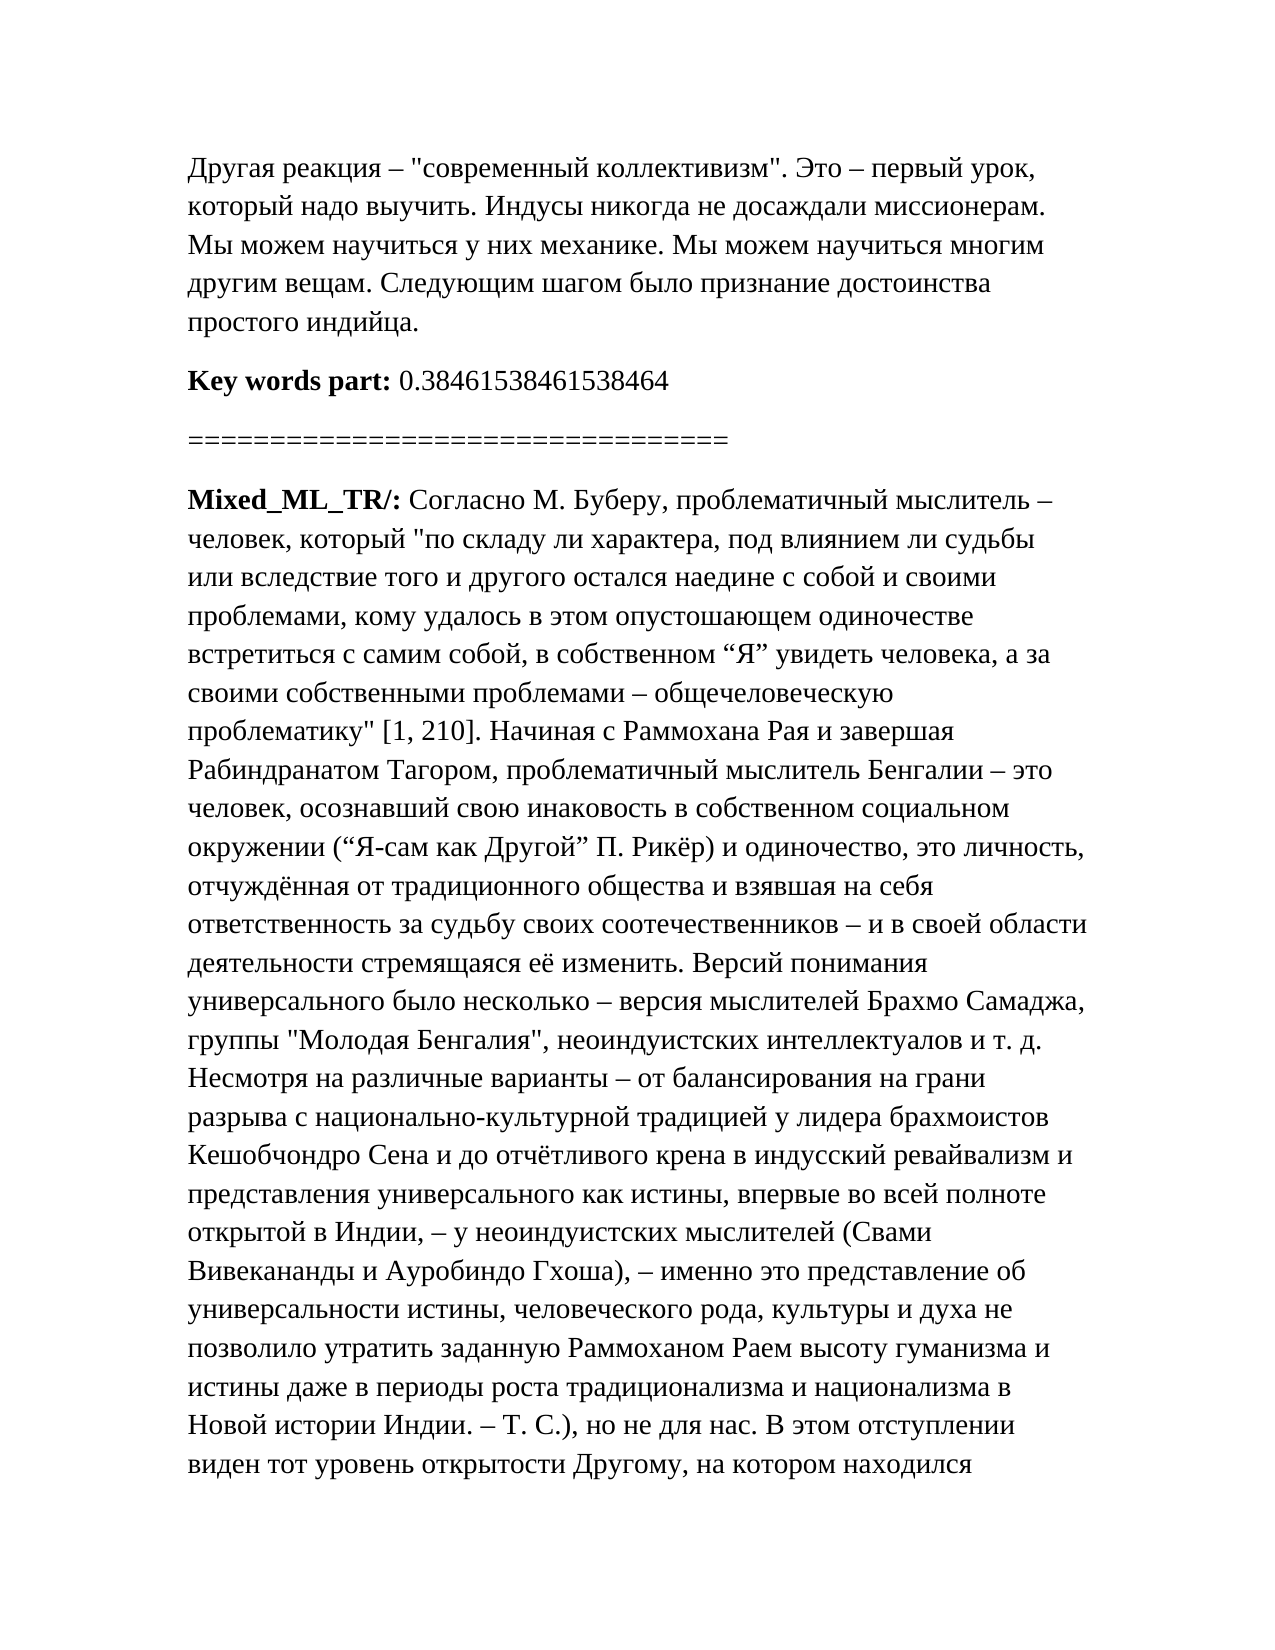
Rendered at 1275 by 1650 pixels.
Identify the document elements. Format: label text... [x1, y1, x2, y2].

text Key words part: 0.38461538461538464 [187, 363, 1087, 397]
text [187, 482, 1087, 1479]
text ================================= [187, 423, 1087, 456]
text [187, 150, 1087, 338]
